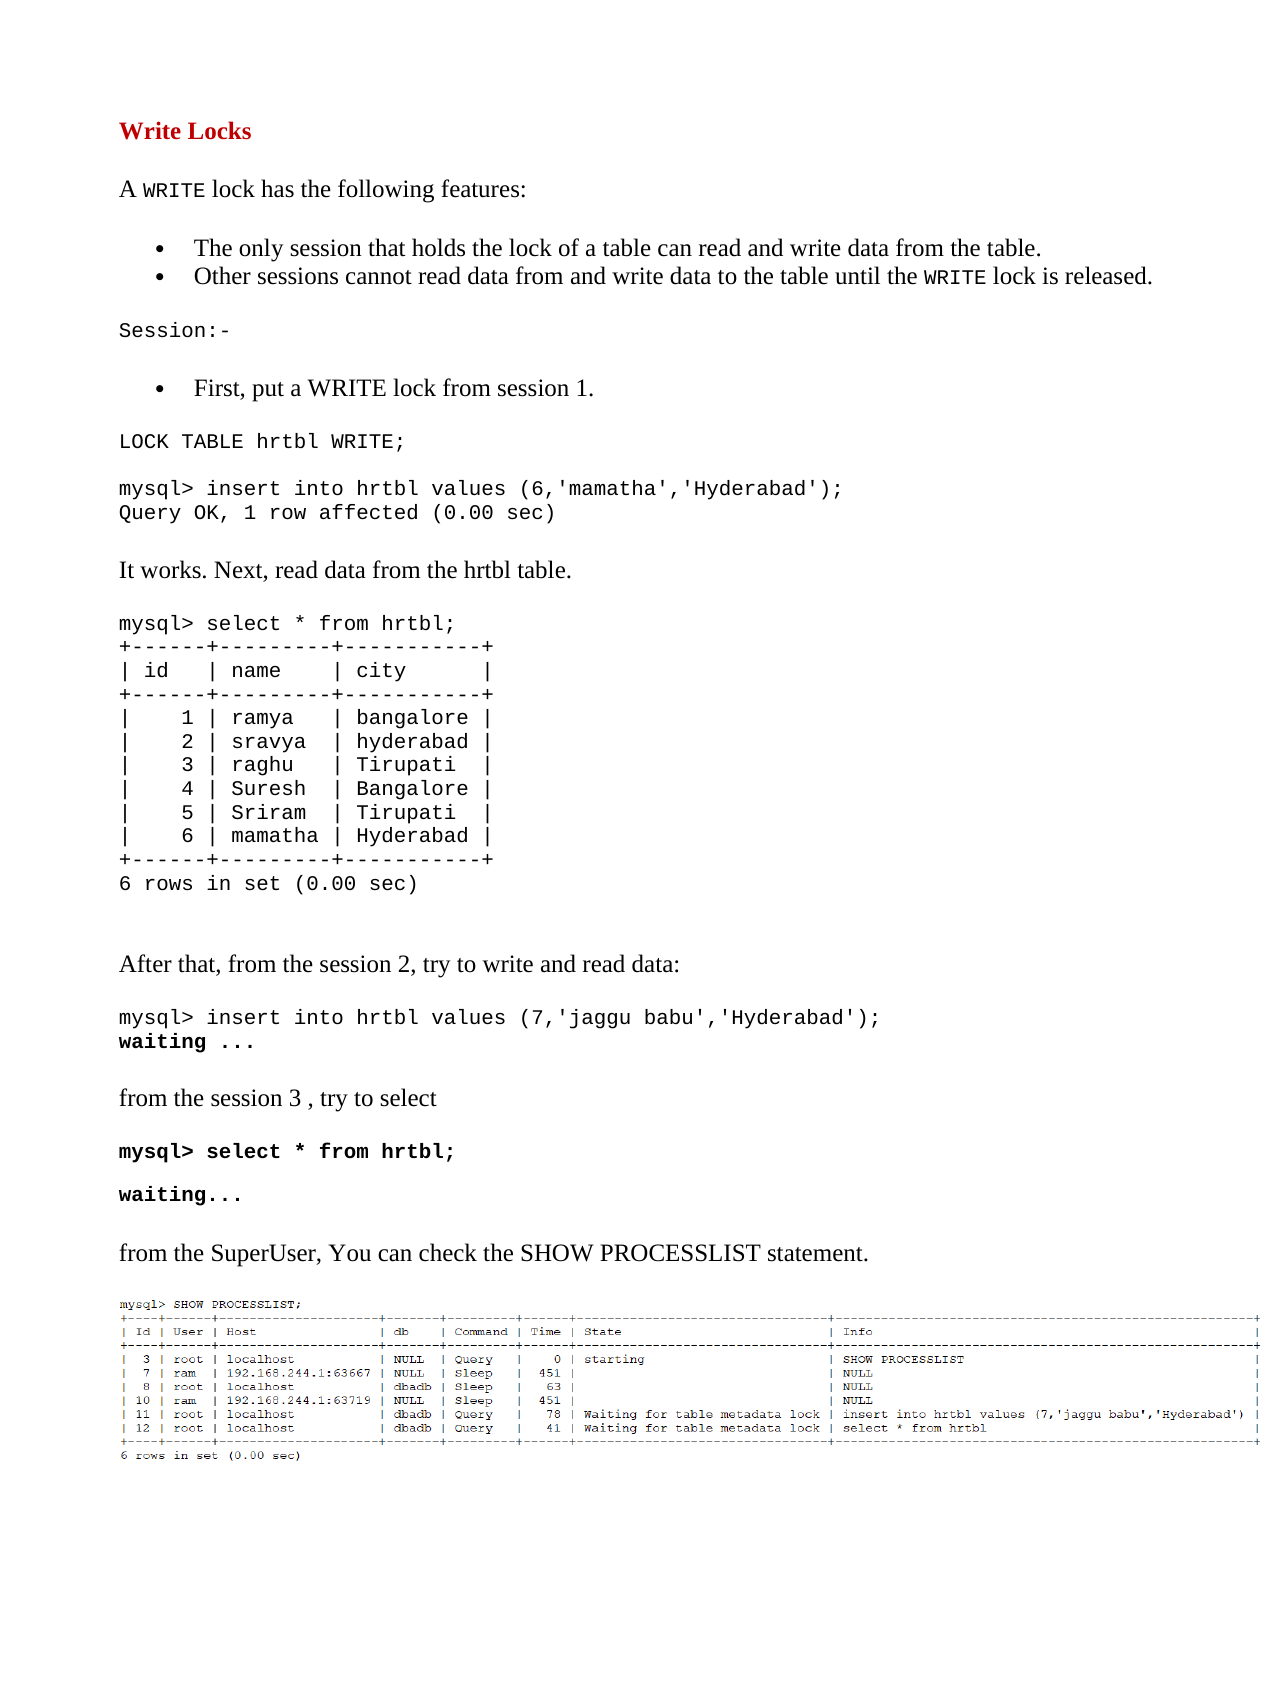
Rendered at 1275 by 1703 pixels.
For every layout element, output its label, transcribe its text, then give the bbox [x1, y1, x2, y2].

text It works. Next, read data from the hrtbl table. [119, 555, 1188, 583]
text from the session 3 , try to select [119, 1083, 1188, 1112]
picture [118, 1296, 1266, 1474]
list Other sessions cannot read data from and write data to the table until the WRITE lock is released. [156, 261, 1188, 291]
text | id | name | city | [119, 660, 1188, 683]
text waiting ... [119, 1031, 1188, 1054]
text +------+---------+-----------+ [119, 683, 1188, 707]
text mysql> select * from hrtbl; [119, 1141, 1188, 1165]
text mysql> insert into hrtbl values (7,'jaggu babu','Hyderabad'); [119, 1007, 1188, 1031]
text +------+---------+-----------+ [119, 636, 1188, 660]
text A WRITE lock has the following features: [119, 174, 1188, 203]
text | 3 | raghu | Tirupati | [119, 754, 1188, 778]
text waiting... [119, 1184, 1188, 1207]
text 6 rows in set (0.00 sec) [119, 873, 1188, 896]
text | 2 | sravya | hyderabad | [119, 731, 1188, 754]
list The only session that holds the lock of a table can read and write data from the table. [156, 233, 1188, 261]
text from the SuperUser, You can check the SHOW PROCESSLIST statement. [119, 1238, 1188, 1267]
list First, put a WRITE lock from session 1. [156, 373, 1188, 402]
text | 1 | ramya | bangalore | [119, 707, 1188, 731]
text Write Locks [119, 116, 1188, 145]
text | 6 | mamatha | Hyderabad | [119, 825, 1188, 849]
text mysql> insert into hrtbl values (6,'mamatha','Hyderabad'); [119, 478, 1188, 502]
text mysql> select * from hrtbl; [119, 613, 1188, 636]
text Session:- [119, 320, 1188, 344]
text | 5 | Sriram | Tirupati | [119, 802, 1188, 825]
text +------+---------+-----------+ [119, 849, 1188, 873]
text | 4 | Suresh | Bangalore | [119, 778, 1188, 802]
text Query OK, 1 row affected (0.00 sec) [119, 502, 1188, 526]
text LOCK TABLE hrtbl WRITE; [119, 431, 1188, 454]
text After that, from the session 2, try to write and read data: [119, 949, 1188, 978]
